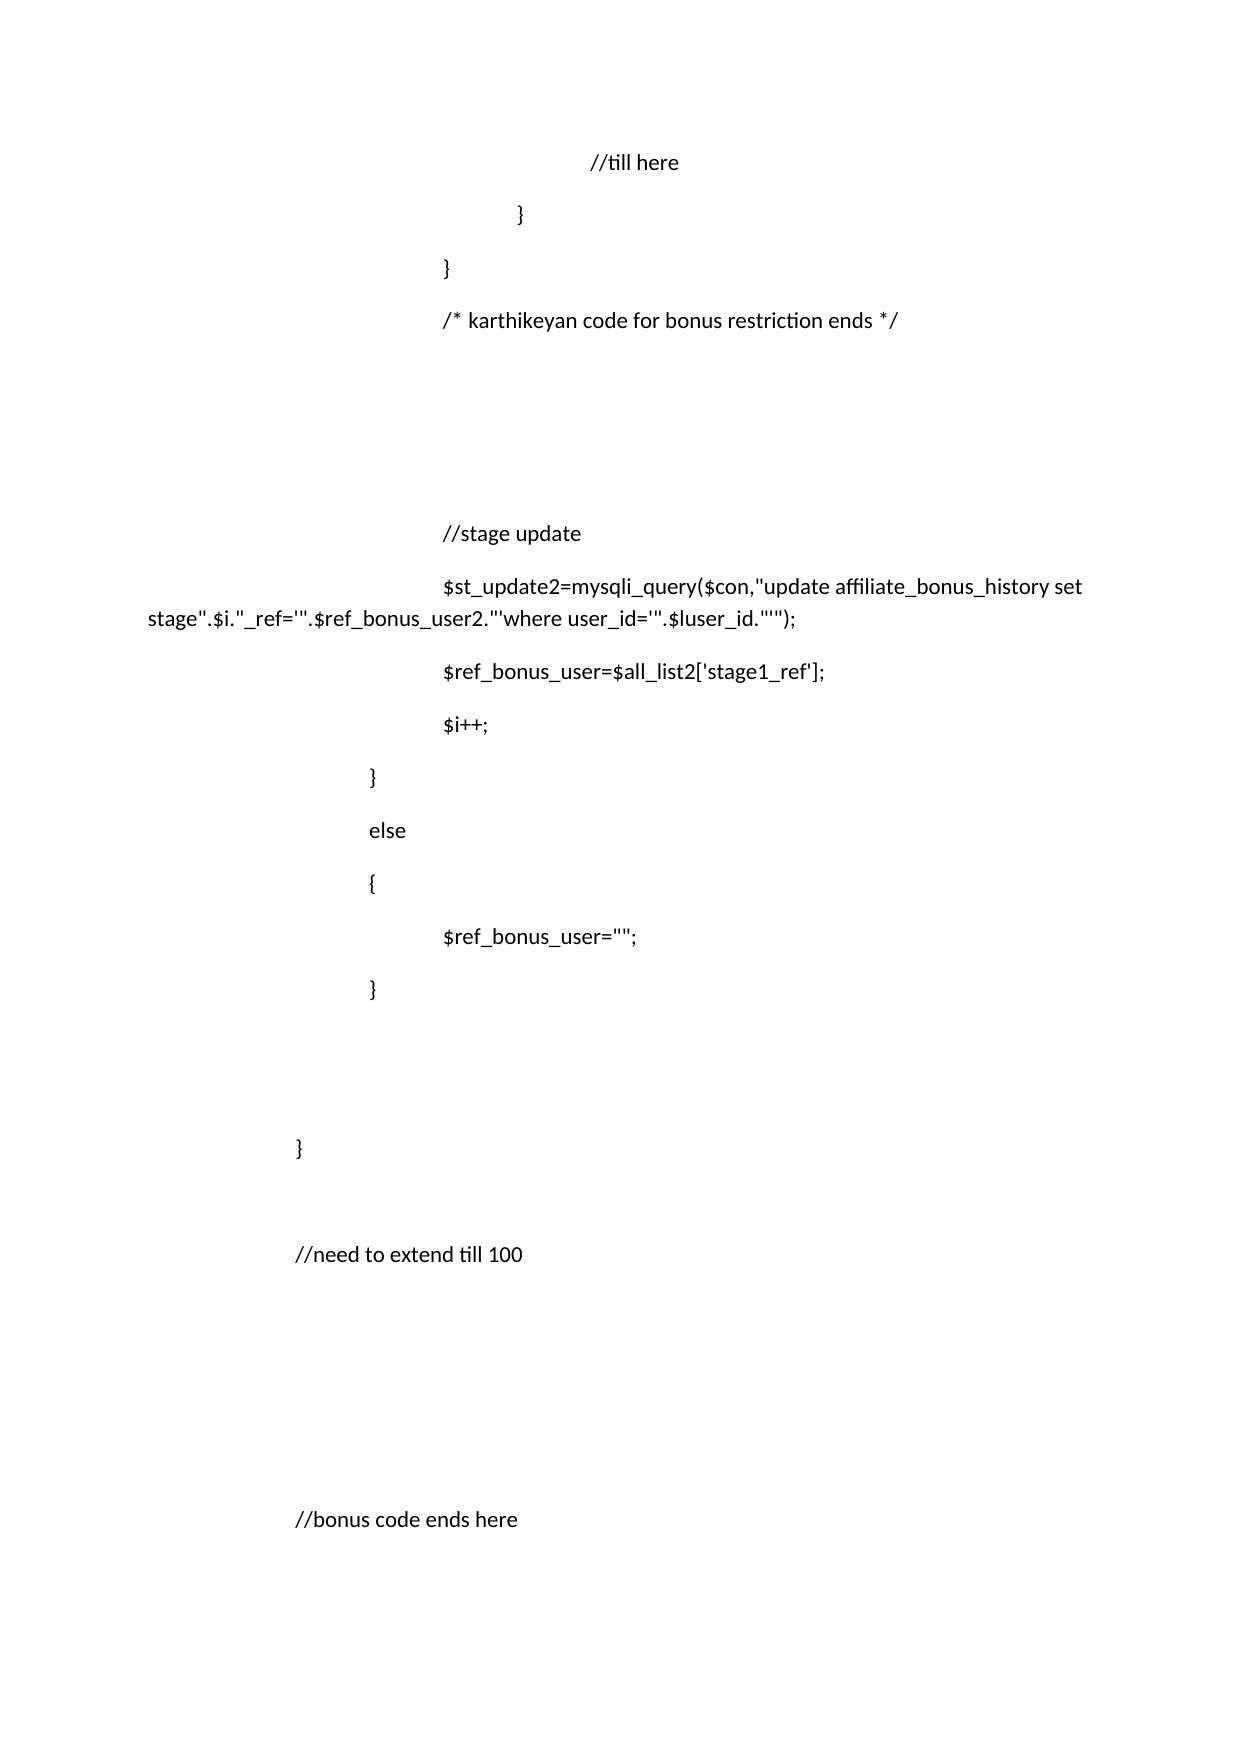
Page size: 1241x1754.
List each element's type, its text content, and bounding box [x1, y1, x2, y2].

text } [148, 763, 1093, 791]
text //stage update [148, 519, 1093, 547]
text } [148, 254, 1093, 282]
text //bonus code ends here [148, 1505, 1093, 1533]
text /* karthikeyan code for bonus restriction ends */ [148, 307, 1093, 335]
text } [148, 975, 1093, 1003]
text $i++; [148, 710, 1093, 738]
text { [148, 869, 1093, 897]
text //need to extend till 100 [148, 1240, 1093, 1268]
text $st_update2=mysqli_query($con,"update affiliate_bonus_history set stage".$i."_ref='".$ref_bonus_user2."'where user_id='".$luser_id."'"); [148, 572, 1093, 632]
text $ref_bonus_user=$all_list2['stage1_ref']; [148, 657, 1093, 685]
text } [148, 201, 1093, 229]
text //till here [148, 148, 1093, 176]
text $ref_bonus_user=""; [148, 922, 1093, 950]
text else [148, 816, 1093, 844]
text } [148, 1134, 1093, 1162]
